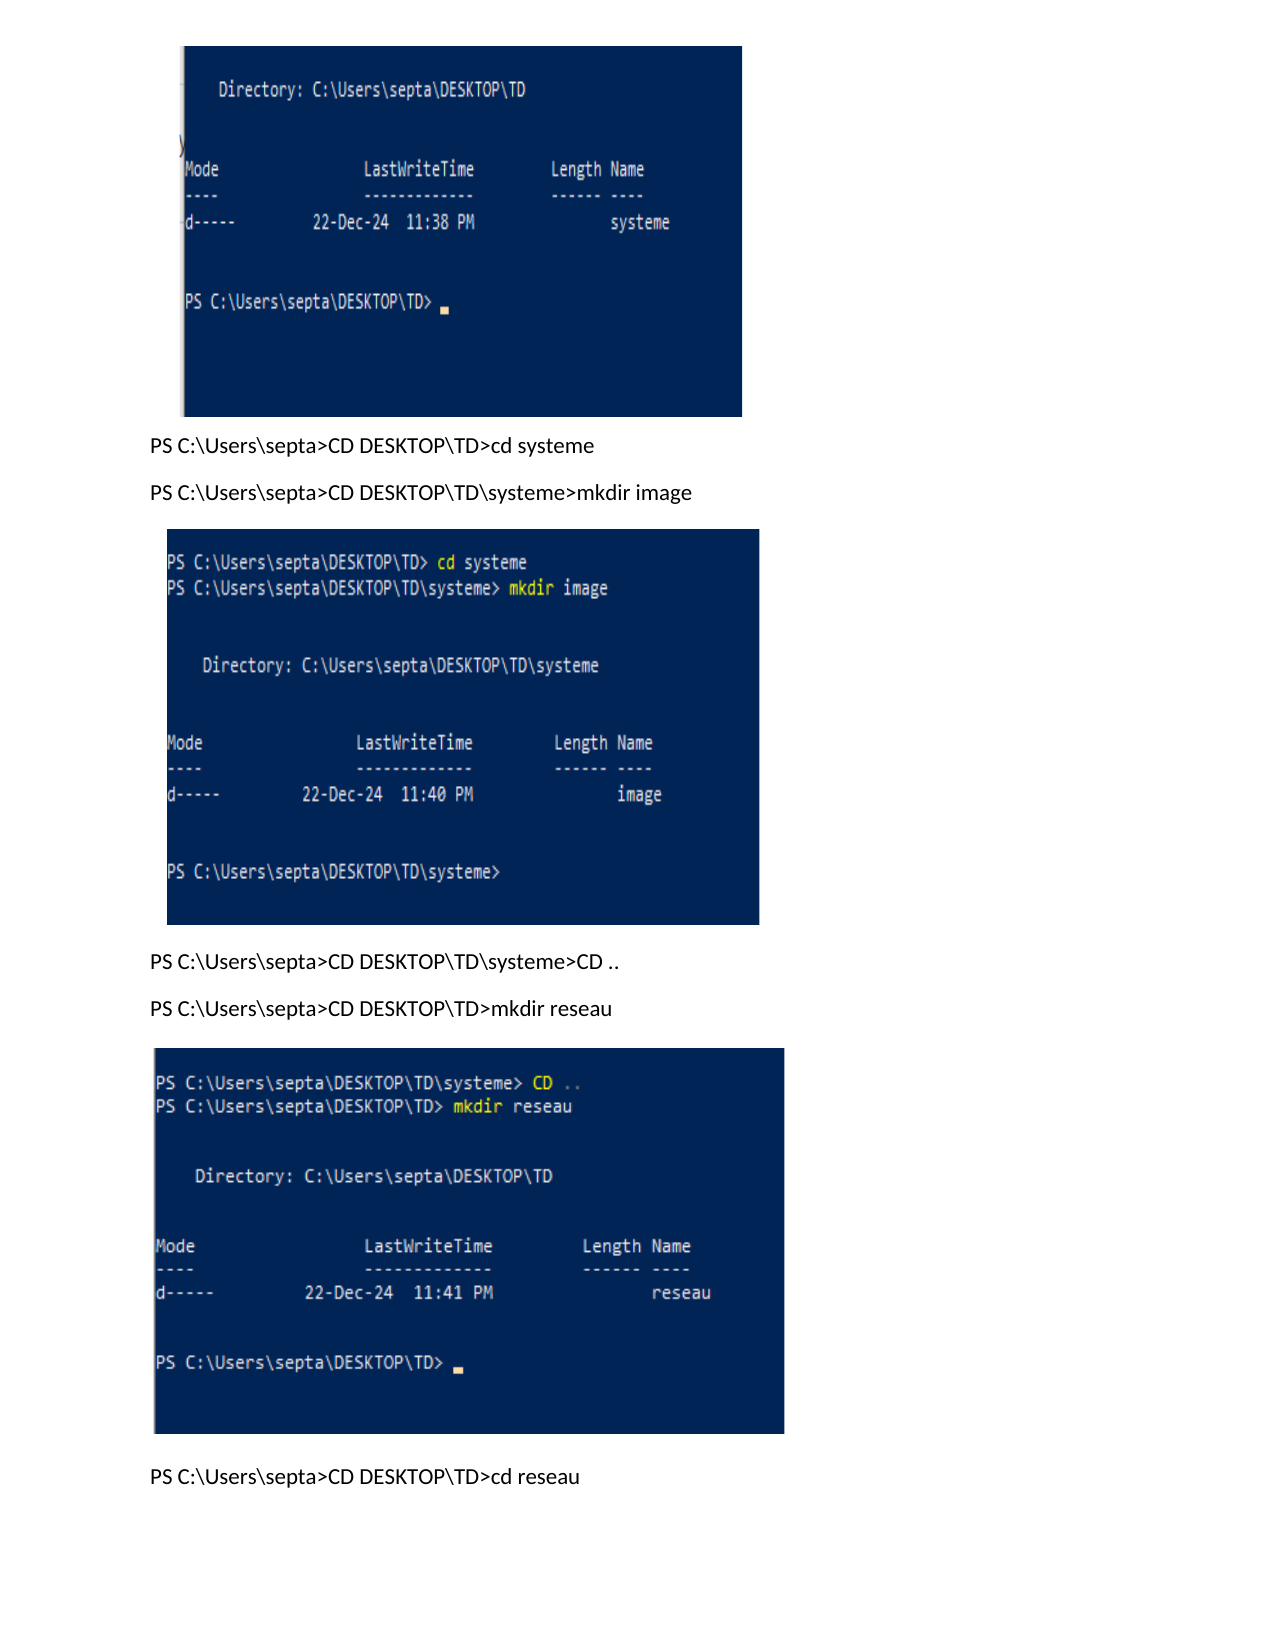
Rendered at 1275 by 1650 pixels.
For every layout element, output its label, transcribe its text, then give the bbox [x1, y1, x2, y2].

picture [179, 46, 743, 417]
picture [153, 1048, 785, 1434]
text PS C:\Users\septa>CD DESKTOP\TD>mkdir reseau [150, 994, 1125, 1022]
text PS C:\Users\septa>CD DESKTOP\TD>cd reseau [150, 1462, 1125, 1491]
picture [167, 529, 760, 925]
text PS C:\Users\septa>CD DESKTOP\TD>cd systeme [150, 431, 1125, 459]
text PS C:\Users\septa>CD DESKTOP\TD\systeme>CD .. [150, 947, 1125, 975]
text PS C:\Users\septa>CD DESKTOP\TD\systeme>mkdir image [150, 478, 1125, 506]
